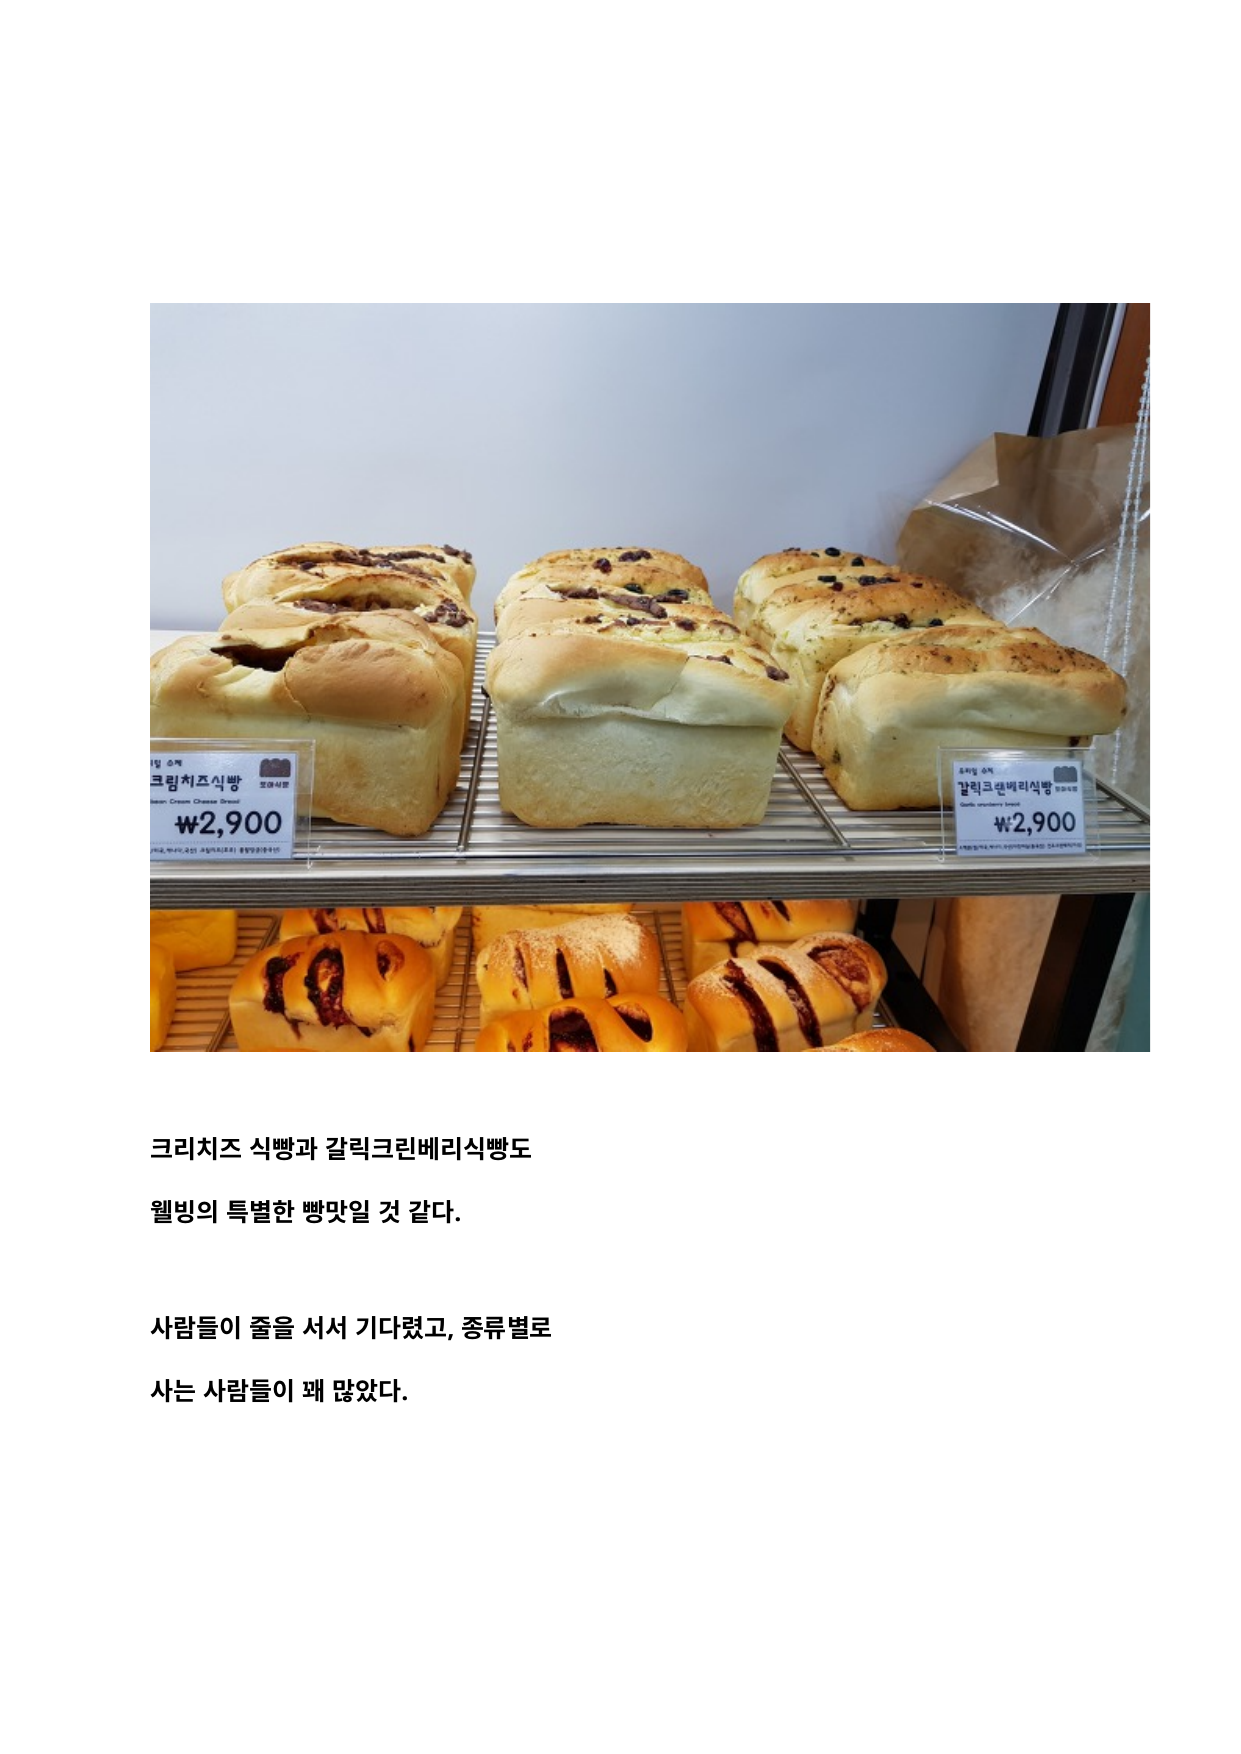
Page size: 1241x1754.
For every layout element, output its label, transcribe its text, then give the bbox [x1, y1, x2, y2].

text 웰빙의 특별한 빵맛일 것 같다. [150, 1192, 1090, 1229]
text 사는 사람들이 꽤 많았다. [150, 1371, 1090, 1407]
text 크리치즈 식빵과 갈릭크린베리식빵도 [150, 1130, 1090, 1166]
text 사람들이 줄을 서서 기다렸고, 종류별로 [150, 1308, 1090, 1345]
picture [150, 303, 1150, 1052]
